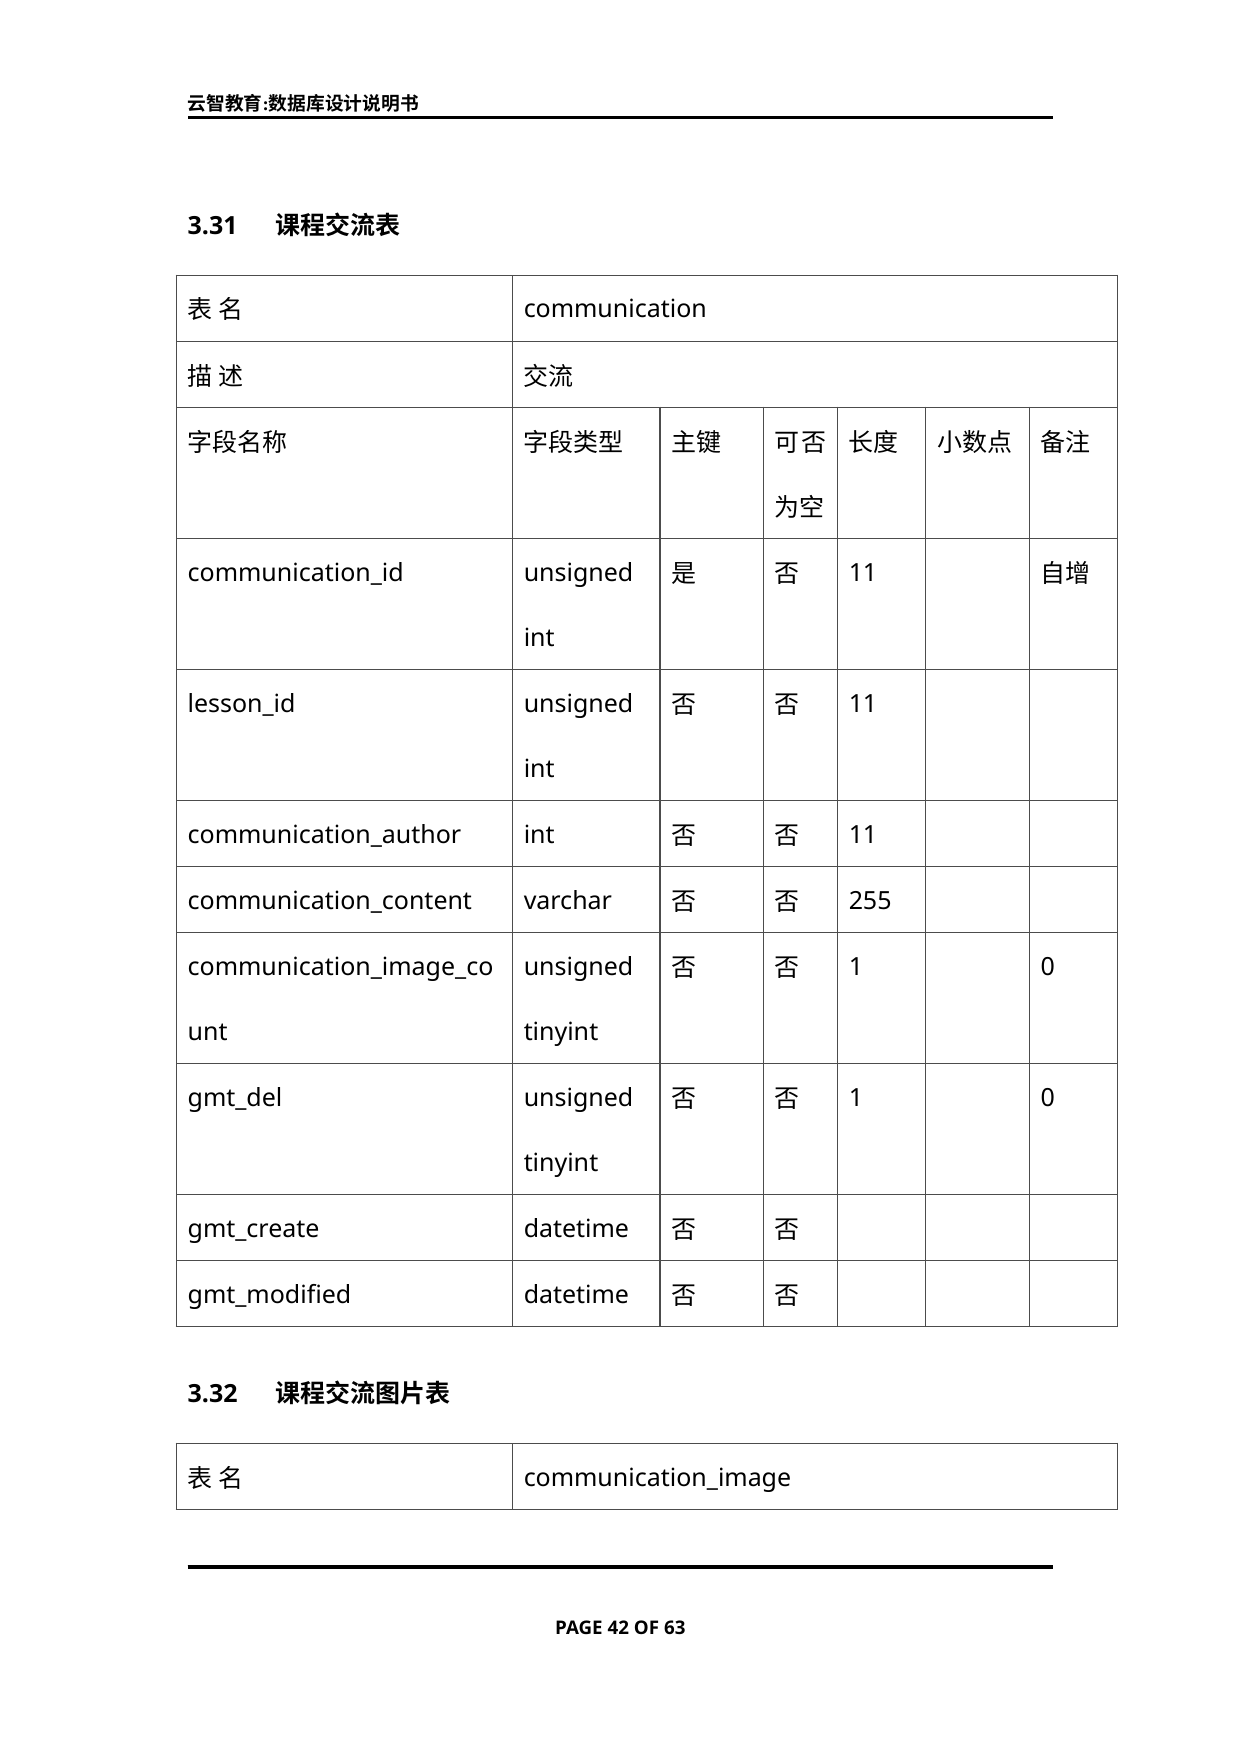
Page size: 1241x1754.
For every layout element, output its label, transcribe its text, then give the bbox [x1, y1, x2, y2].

table_cell 字段类型 [513, 408, 659, 538]
table_header 表 名 [177, 276, 512, 341]
table_cell 11 [838, 670, 925, 800]
table_cell 0 [1030, 1064, 1117, 1194]
table_cell 否 [764, 670, 837, 800]
table_cell 小数点 [926, 408, 1029, 538]
table_cell [1030, 1195, 1117, 1260]
table_cell unsigned int [513, 670, 659, 800]
table_cell 否 [764, 1195, 837, 1260]
table_cell [926, 1195, 1029, 1260]
table_cell 可否为空 [764, 408, 837, 538]
table_cell [1030, 670, 1117, 800]
table_cell 否 [661, 670, 763, 800]
table_cell [1030, 801, 1117, 866]
table_cell datetime [513, 1261, 659, 1326]
table_cell 0 [1030, 933, 1117, 1063]
table_cell 主键 [661, 408, 763, 538]
table_cell gmt_create [177, 1195, 512, 1260]
table_cell communication_author [177, 801, 512, 866]
table_cell communication_content [177, 867, 512, 932]
subtitle 课程交流图片表 [187, 1359, 1053, 1424]
table_cell 11 [838, 539, 925, 669]
table_cell datetime [513, 1195, 659, 1260]
table_cell [926, 1064, 1029, 1194]
table_cell unsigned int [513, 539, 659, 669]
table_cell 否 [661, 801, 763, 866]
table_cell 备注 [1030, 408, 1117, 538]
table_cell 否 [661, 1195, 763, 1260]
table_cell 否 [661, 1261, 763, 1326]
table_cell communication_id [177, 539, 512, 669]
table_cell 交流 [513, 342, 1117, 407]
table_cell 否 [764, 1064, 837, 1194]
table_cell [838, 1195, 925, 1260]
table_cell [838, 1261, 925, 1326]
table_cell 否 [764, 867, 837, 932]
table_header 表 名 [177, 1444, 512, 1509]
table_cell 否 [764, 933, 837, 1063]
table_cell 11 [838, 801, 925, 866]
table_cell unsigned tinyint [513, 933, 659, 1063]
table_cell 否 [764, 539, 837, 669]
table_cell communication_image_count [177, 933, 512, 1063]
table_cell [926, 539, 1029, 669]
table_cell int [513, 801, 659, 866]
table_cell 否 [764, 801, 837, 866]
table_cell [926, 867, 1029, 932]
table_cell [926, 801, 1029, 866]
table_cell 是 [661, 539, 763, 669]
table_cell 否 [661, 1064, 763, 1194]
table_cell 1 [838, 1064, 925, 1194]
table_cell 否 [764, 1261, 837, 1326]
table_cell 自增 [1030, 539, 1117, 669]
table_cell 长度 [838, 408, 925, 538]
table_cell 1 [838, 933, 925, 1063]
table_cell gmt_modified [177, 1261, 512, 1326]
subtitle 课程交流表 [187, 191, 1053, 256]
table_cell [1030, 1261, 1117, 1326]
table_cell [926, 1261, 1029, 1326]
table_cell 否 [661, 933, 763, 1063]
table_cell 否 [661, 867, 763, 932]
table_header communication_image [513, 1444, 1117, 1509]
table_cell 255 [838, 867, 925, 932]
table_cell 描 述 [177, 342, 512, 407]
table_cell 字段名称 [177, 408, 512, 538]
table_cell [926, 933, 1029, 1063]
table_cell gmt_del [177, 1064, 512, 1194]
table_cell lesson_id [177, 670, 512, 800]
table_cell unsigned tinyint [513, 1064, 659, 1194]
table_cell varchar [513, 867, 659, 932]
table_cell [926, 670, 1029, 800]
table_cell [1030, 867, 1117, 932]
table_header communication [513, 276, 1117, 341]
